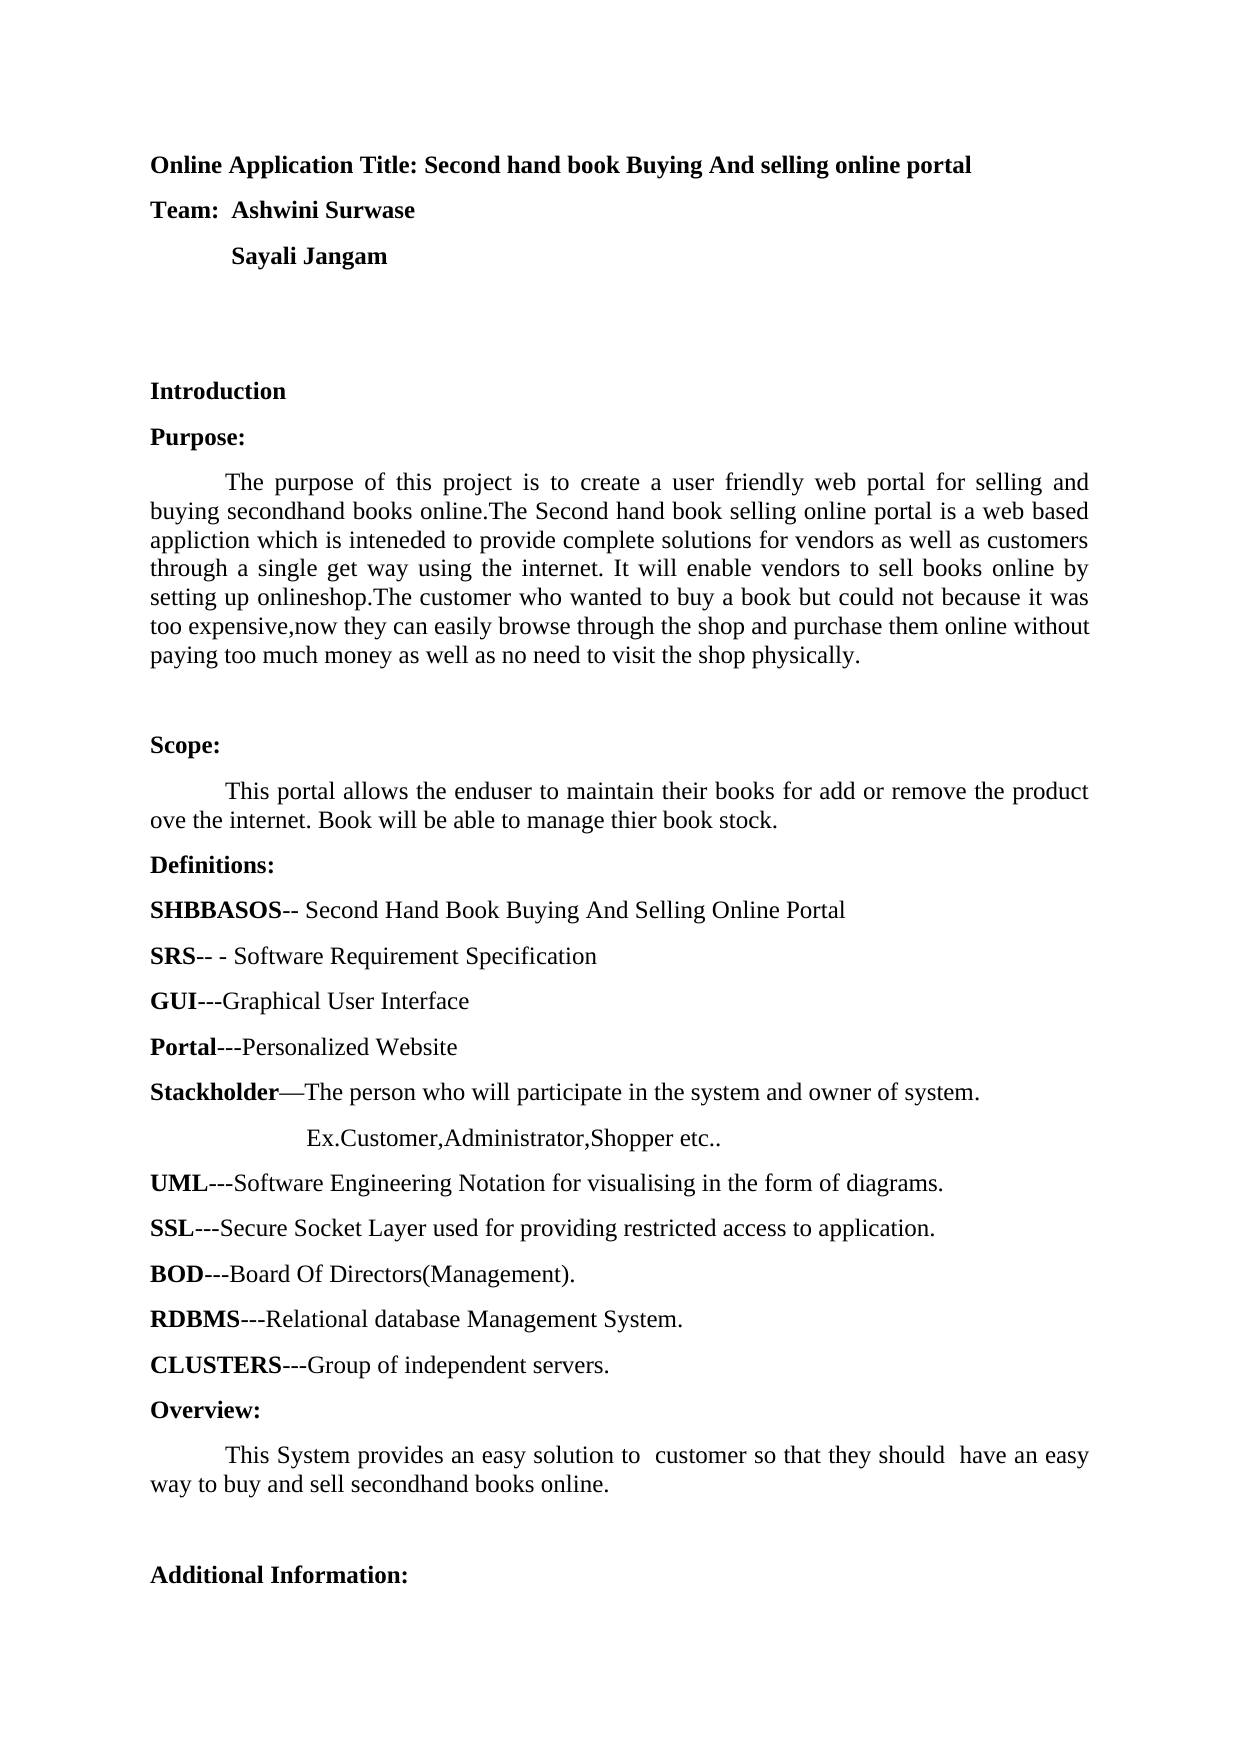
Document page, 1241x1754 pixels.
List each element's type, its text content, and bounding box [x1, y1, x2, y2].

text Sayali Jangam [150, 241, 1090, 269]
text RDBMS---Relational database Management System. [150, 1304, 1090, 1333]
text Overview: [150, 1395, 1090, 1424]
text Ex.Customer,Administrator,Shopper etc.. [150, 1123, 1090, 1151]
text Stackholder—The person who will participate in the system and owner of system. [150, 1077, 1090, 1106]
text This System provides an easy solution to customer so that they should have an easy way to buy and sell secondhand books online. [150, 1441, 1090, 1498]
text Portal---Personalized Website [150, 1032, 1090, 1061]
text Purpose: [150, 422, 1090, 451]
text This portal allows the enduser to maintain their books for add or remove the product ove the internet. Book will be able to manage thier book stock. [150, 776, 1090, 833]
text SHBBASOS-- Second Hand Book Buying And Selling Online Portal [150, 896, 1090, 924]
text SRS-- - Software Requirement Specification [150, 941, 1090, 970]
text CLUSTERS---Group of independent servers. [150, 1350, 1090, 1378]
text BOD---Board Of Directors(Management). [150, 1259, 1090, 1288]
text UML---Software Engineering Notation for visualising in the form of diagrams. [150, 1168, 1090, 1197]
text Definitions: [150, 850, 1090, 879]
text SSL---Secure Socket Layer used for providing restricted access to application. [150, 1213, 1090, 1242]
text The purpose of this project is to create a user friendly web portal for selling and buying secondhand books online.The Second hand book selling online portal is a web based appliction which is inteneded to provide complete solutions for vendors as well as customers through a single get way using the internet. It will enable vendors to sell books online by setting up onlineshop.The customer who wanted to buy a book but could not because it was too expensive,now they can easily browse through the shop and purchase them online without paying too much money as well as no need to visit the shop physically. [150, 467, 1090, 668]
text Online Application Title: Second hand book Buying And selling online portal [150, 150, 1090, 179]
text Scope: [150, 731, 1090, 759]
text Team: Ashwini Surwase [150, 195, 1090, 224]
text Introduction [150, 376, 1090, 405]
text GUI---Graphical User Interface [150, 986, 1090, 1015]
text Additional Information: [150, 1560, 1090, 1589]
